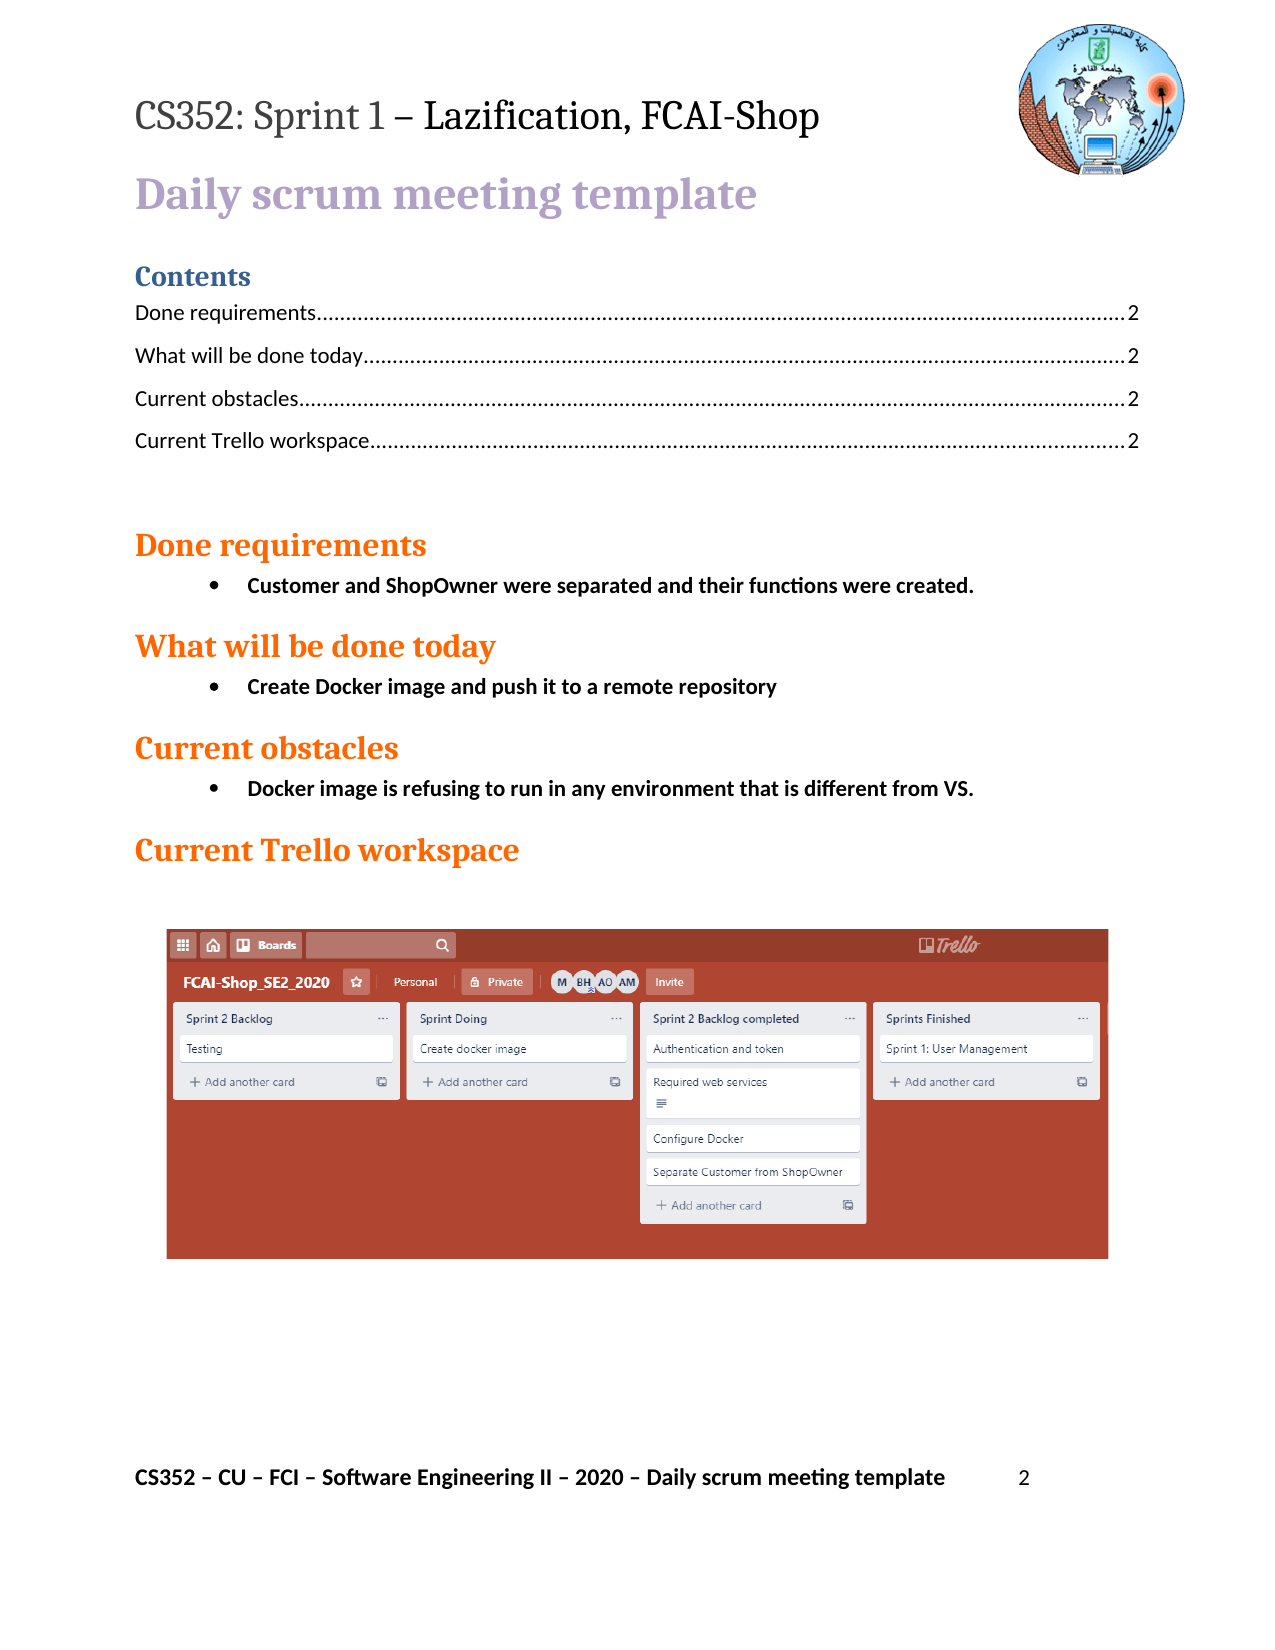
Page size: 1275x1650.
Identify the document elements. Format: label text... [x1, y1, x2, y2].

subtitle What will be done today [135, 628, 1140, 666]
list Customer and ShopOwner were separated and their functions were created. [210, 571, 1140, 599]
subtitle Done requirements [135, 526, 1140, 564]
picture [166, 929, 1109, 1259]
list Create Docker image and push it to a remote repository [210, 672, 1140, 701]
subtitle Current obstacles [135, 730, 1140, 768]
subtitle Current Trello workspace [135, 831, 1140, 870]
picture [1018, 24, 1186, 180]
list Docker image is refusing to run in any environment that is different from VS. [210, 774, 1140, 802]
